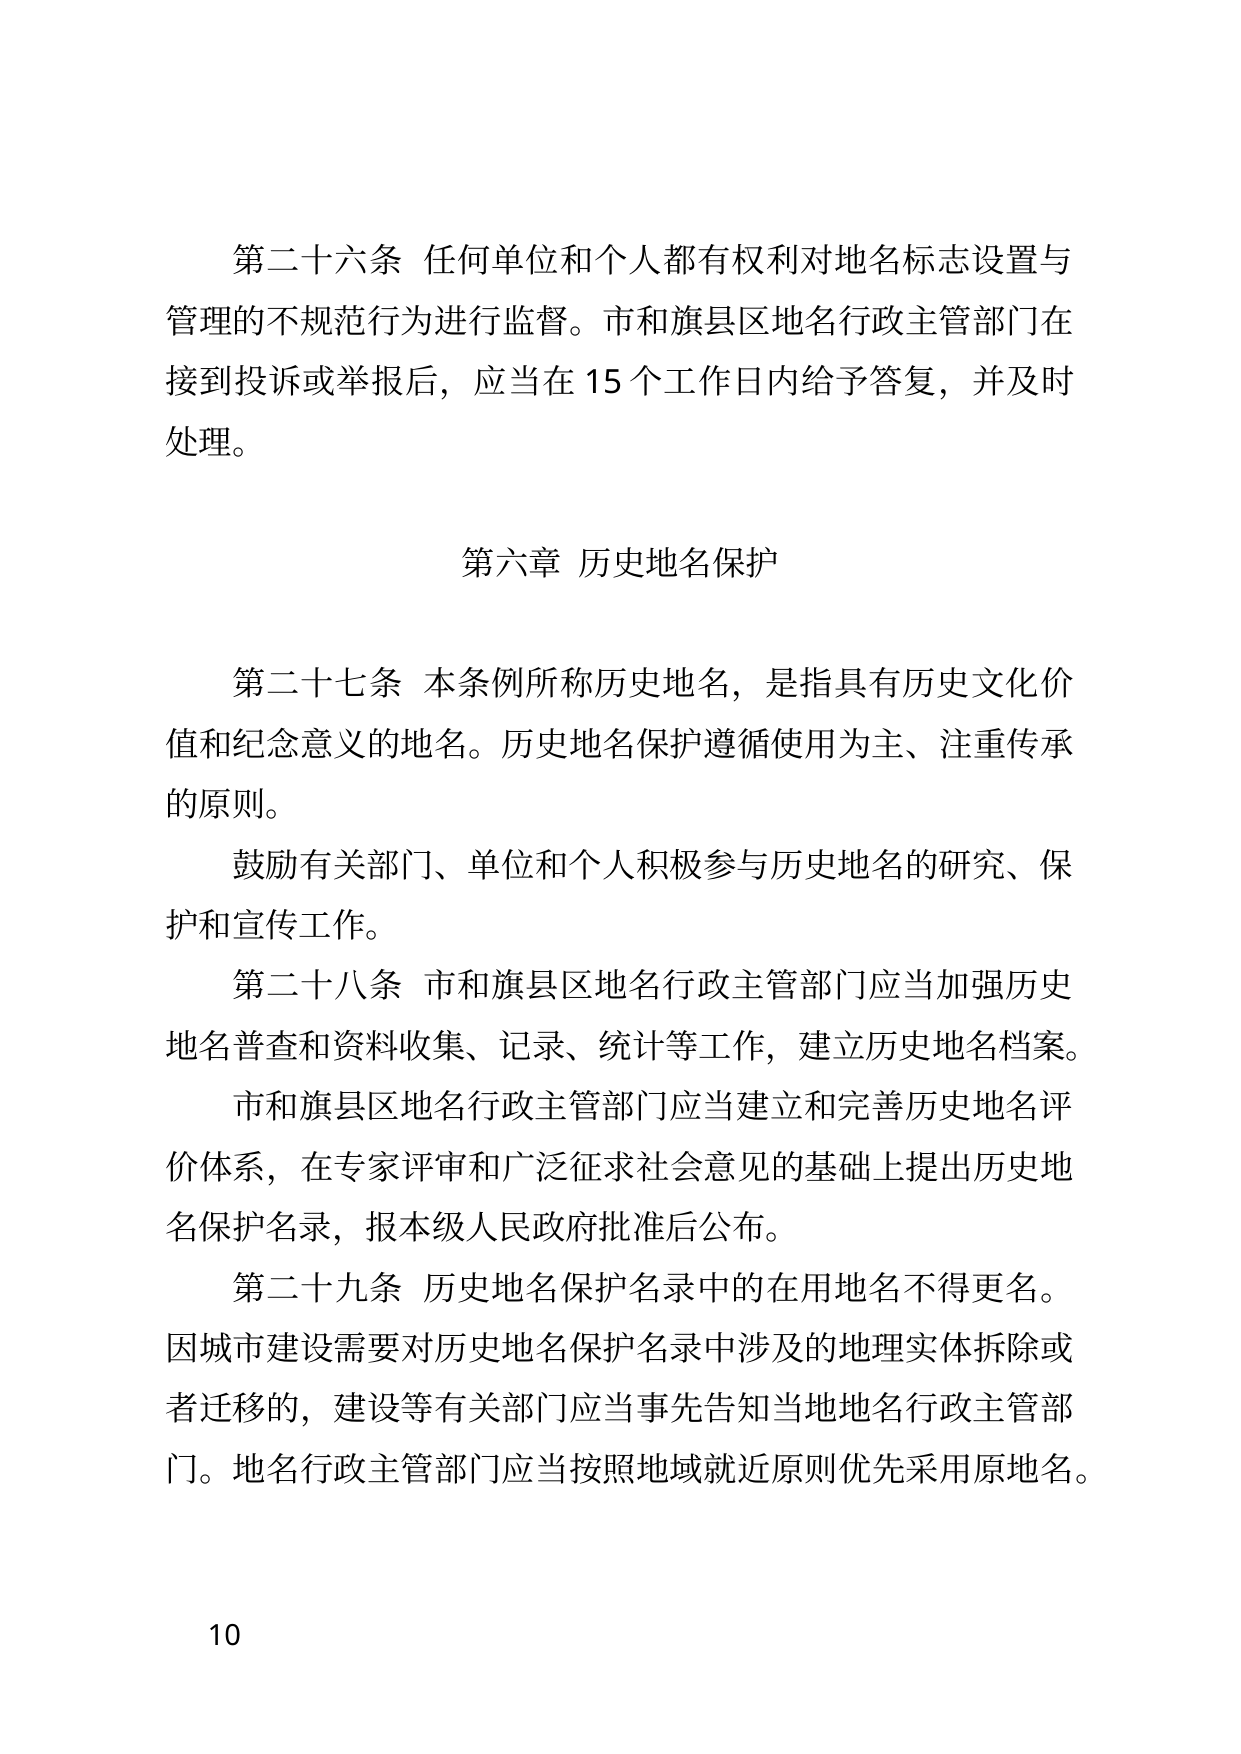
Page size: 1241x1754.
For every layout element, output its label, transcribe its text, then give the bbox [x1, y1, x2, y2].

text 鼓励有关部门、单位和个人积极参与历史地名的研究、保护和宣传工作。 [165, 829, 1075, 949]
text 市和旗县区地名行政主管部门应当建立和完善历史地名评价体系，在专家评审和广泛征求社会意见的基础上提出历史地名保护名录，报本级人民政府批准后公布。 [165, 1070, 1075, 1252]
text 第六章 历史地名保护 [165, 527, 1075, 587]
text 第二十六条 任何单位和个人都有权利对地名标志设置与管理的不规范行为进行监督。市和旗县区地名行政主管部门在接到投诉或举报后，应当在15个工作日内给予答复，并及时处理。 [165, 224, 1075, 466]
text 第二十八条 市和旗县区地名行政主管部门应当加强历史地名普查和资料收集、记录、统计等工作，建立历史地名档案。 [165, 949, 1075, 1070]
text 第二十九条 历史地名保护名录中的在用地名不得更名。因城市建设需要对历史地名保护名录中涉及的地理实体拆除或者迁移的，建设等有关部门应当事先告知当地地名行政主管部门。地名行政主管部门应当按照地域就近原则优先采用原地名。 [165, 1252, 1075, 1554]
text 第二十七条 本条例所称历史地名，是指具有历史文化价值和纪念意义的地名。历史地名保护遵循使用为主、注重传承的原则。 [165, 647, 1075, 829]
